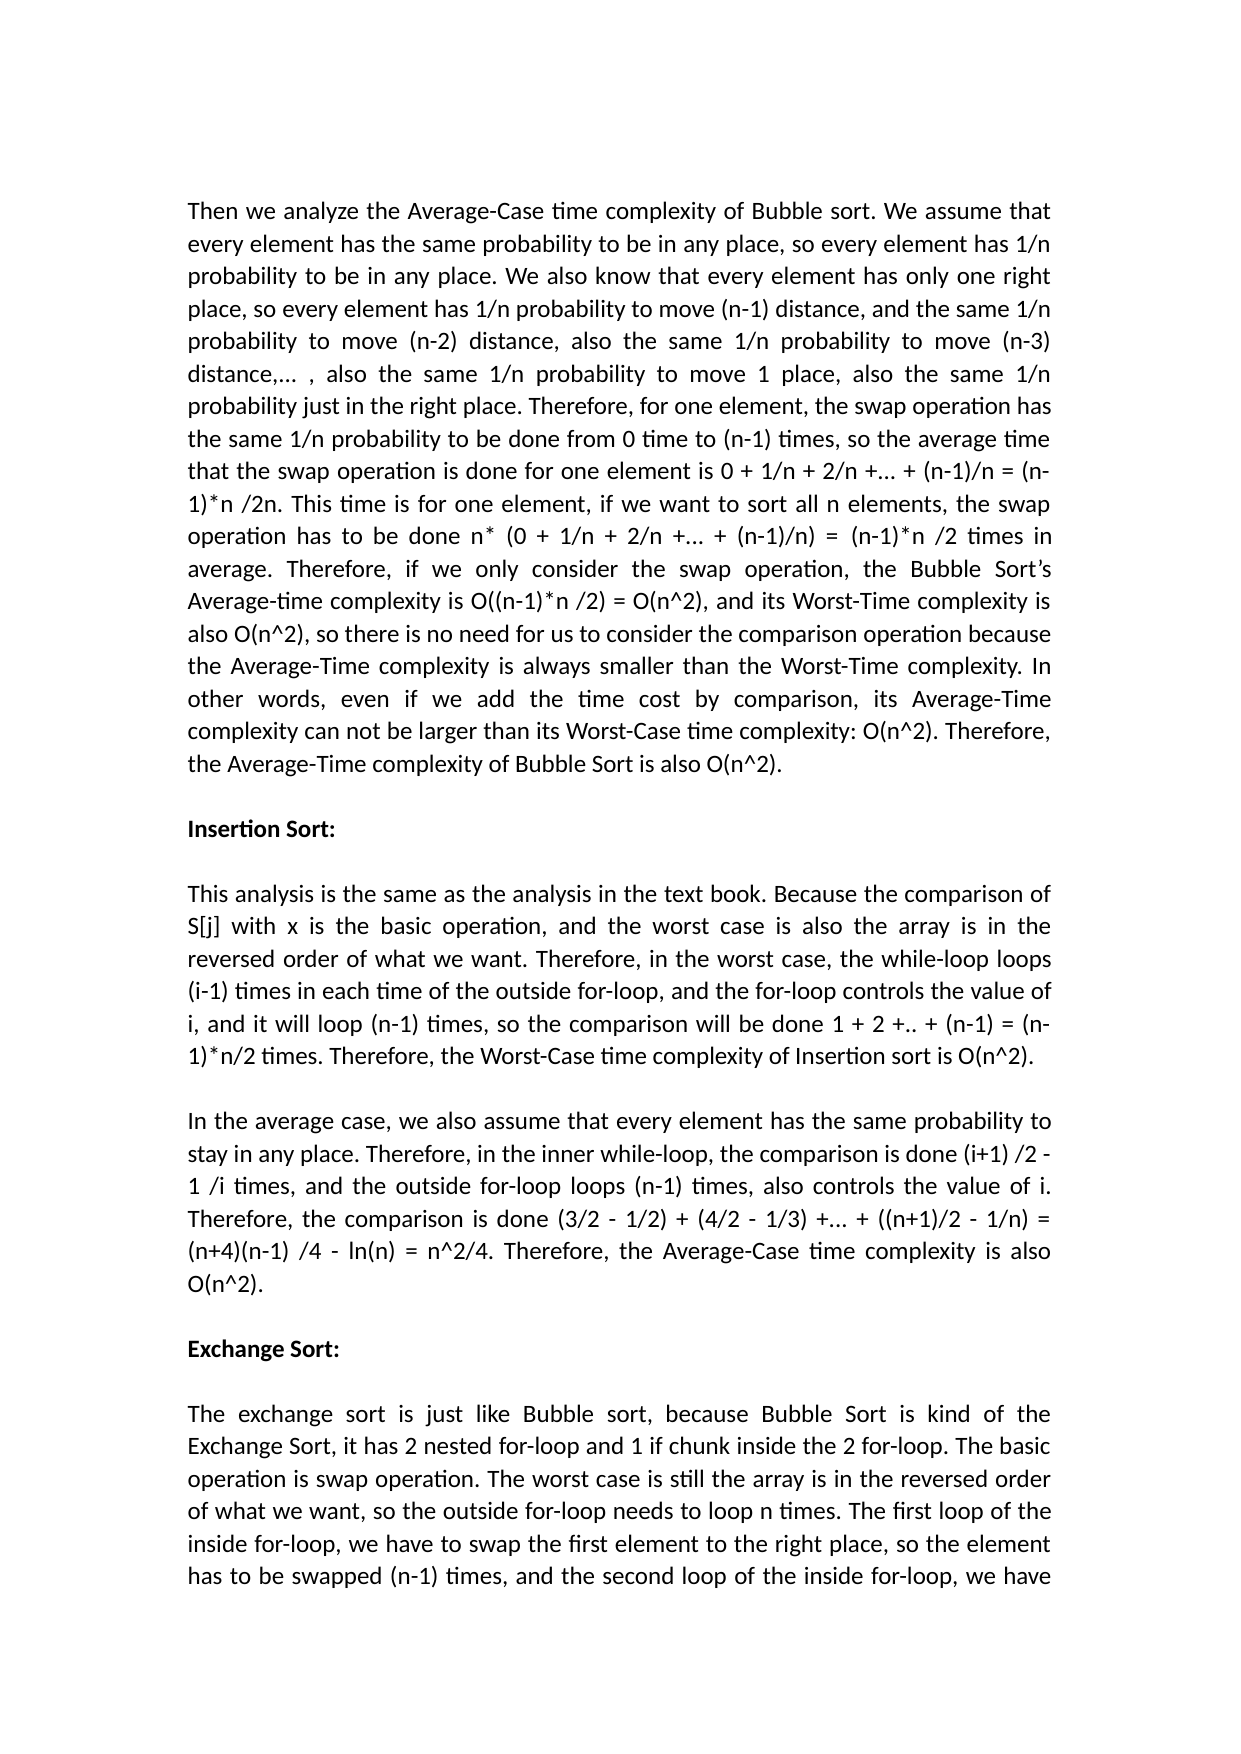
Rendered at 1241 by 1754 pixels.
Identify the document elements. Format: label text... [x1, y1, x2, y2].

text Exchange Sort: [187, 1332, 1053, 1364]
text This analysis is the same as the analysis in the text book. Because the comparison of S[j] with x is the basic operation, and the worst case is also the array is in the reversed order of what we want. Therefore, in the worst case, the while-loop loops (i-1) times in each time of the outside for-loop, and the for-loop controls the value of i, and it will loop (n-1) times, so the comparison will be done 1 + 2 +.. + (n-1) = (n-1)*n/2 times. Therefore, the Worst-Case time complexity of Insertion sort is O(n^2). [187, 877, 1053, 1072]
text Then we analyze the Average-Case time complexity of Bubble sort. We assume that every element has the same probability to be in any place, so every element has 1/n probability to be in any place. We also know that every element has only one right place, so every element has 1/n probability to move (n-1) distance, and the same 1/n probability to move (n-2) distance, also the same 1/n probability to move (n-3) distance,... , also the same 1/n probability to move 1 place, also the same 1/n probability just in the right place. Therefore, for one element, the swap operation has the same 1/n probability to be done from 0 time to (n-1) times, so the average time that the swap operation is done for one element is 0 + 1/n + 2/n +... + (n-1)/n = (n-1)*n /2n. This time is for one element, if we want to sort all n elements, the swap operation has to be done n* (0 + 1/n + 2/n +... + (n-1)/n) = (n-1)*n /2 times in average. Therefore, if we only consider the swap operation, the Bubble Sort’s Average-time complexity is O((n-1)*n /2) = O(n^2), and its Worst-Time complexity is also O(n^2), so there is no need for us to consider the comparison operation because the Average-Time complexity is always smaller than the Worst-Time complexity. In other words, even if we add the time cost by comparison, its Average-Time complexity can not be larger than its Worst-Case time complexity: O(n^2). Therefore, the Average-Time complexity of Bubble Sort is also O(n^2). [187, 194, 1053, 779]
text Insertion Sort: [187, 812, 1053, 844]
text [187, 1397, 1053, 1592]
text In the average case, we also assume that every element has the same probability to stay in any place. Therefore, in the inner while-loop, the comparison is done (i+1) /2 - 1 /i times, and the outside for-loop loops (n-1) times, also controls the value of i. Therefore, the comparison is done (3/2 - 1/2) + (4/2 - 1/3) +... + ((n+1)/2 - 1/n) = (n+4)(n-1) /4 - ln(n) = n^2/4. Therefore, the Average-Case time complexity is also O(n^2). [187, 1104, 1053, 1299]
